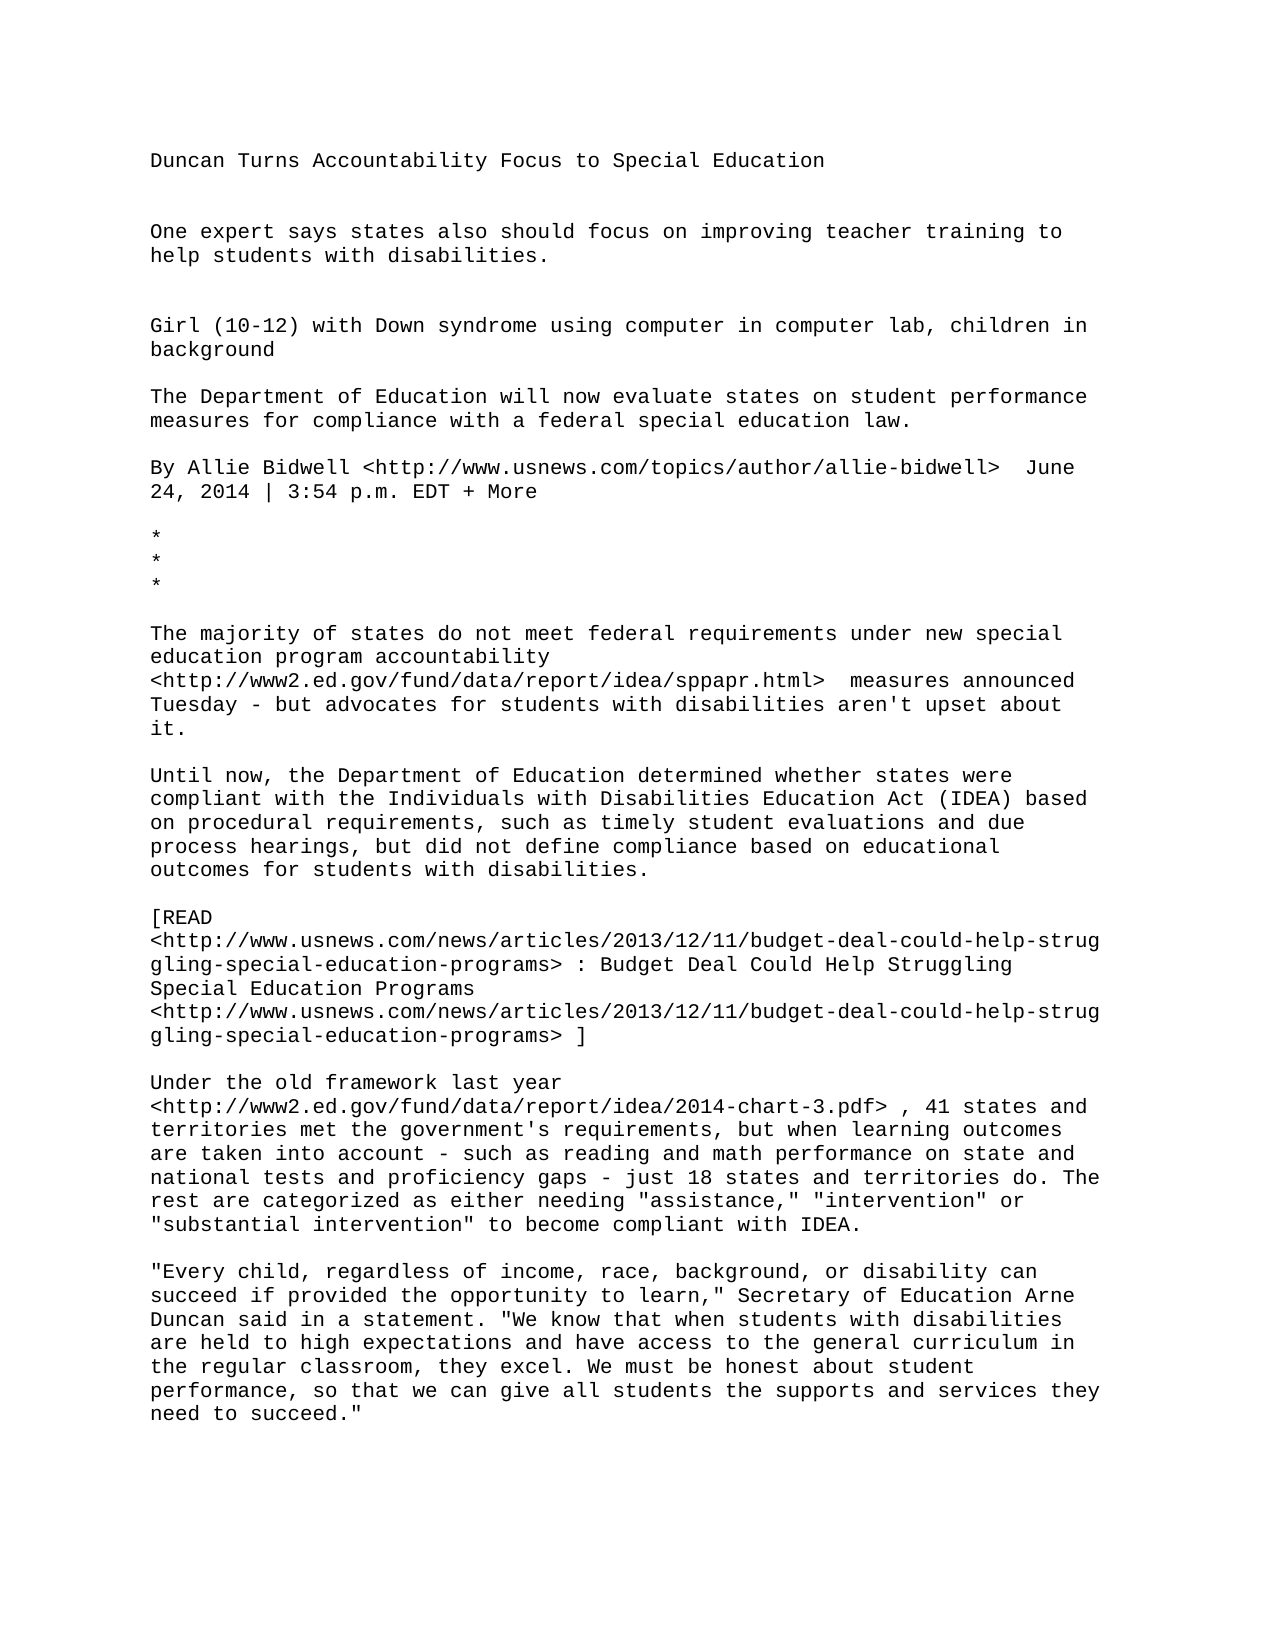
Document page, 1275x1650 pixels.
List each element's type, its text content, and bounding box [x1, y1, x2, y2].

text <http://www.usnews.com/news/articles/2013/12/11/budget-deal-could-help-strug [150, 930, 1125, 954]
text background [150, 339, 1125, 363]
text Duncan said in a statement. "We know that when students with disabilities [150, 1309, 1125, 1332]
text * [150, 552, 1125, 576]
text measures for compliance with a federal special education law. [150, 410, 1125, 434]
text are held to high expectations and have access to the general curriculum in [150, 1332, 1125, 1356]
text rest are categorized as either needing "assistance," "intervention" or [150, 1190, 1125, 1214]
text succeed if provided the opportunity to learn," Secretary of Education Arne [150, 1285, 1125, 1309]
text One expert says states also should focus on improving teacher training to [150, 221, 1125, 244]
text outcomes for students with disabilities. [150, 859, 1125, 883]
text * [150, 528, 1125, 552]
text territories met the government's requirements, but when learning outcomes [150, 1119, 1125, 1143]
text Tuesday - but advocates for students with disabilities aren't upset about [150, 694, 1125, 717]
text <http://www2.ed.gov/fund/data/report/idea/2014-chart-3.pdf> , 41 states and [150, 1096, 1125, 1119]
text education program accountability [150, 647, 1125, 670]
text Duncan Turns Accountability Focus to Special Education [150, 150, 1125, 174]
text * [150, 576, 1125, 599]
text performance, so that we can give all students the supports and services they [150, 1379, 1125, 1403]
text it. [150, 717, 1125, 741]
text The majority of states do not meet federal requirements under new special [150, 623, 1125, 647]
text gling-special-education-programs> ] [150, 1025, 1125, 1048]
text Until now, the Department of Education determined whether states were [150, 765, 1125, 788]
text Special Education Programs [150, 978, 1125, 1001]
text process hearings, but did not define compliance based on educational [150, 836, 1125, 859]
text on procedural requirements, such as timely student evaluations and due [150, 812, 1125, 836]
text the regular classroom, they excel. We must be honest about student [150, 1356, 1125, 1379]
text <http://www.usnews.com/news/articles/2013/12/11/budget-deal-could-help-strug [150, 1001, 1125, 1025]
text Girl (10-12) with Down syndrome using computer in computer lab, children in [150, 316, 1125, 339]
text help students with disabilities. [150, 244, 1125, 268]
text "Every child, regardless of income, race, background, or disability can [150, 1261, 1125, 1285]
text Under the old framework last year [150, 1072, 1125, 1096]
text need to succeed." [150, 1403, 1125, 1427]
text The Department of Education will now evaluate states on student performance [150, 386, 1125, 410]
text national tests and proficiency gaps - just 18 states and territories do. The [150, 1167, 1125, 1190]
text compliant with the Individuals with Disabilities Education Act (IDEA) based [150, 788, 1125, 812]
text By Allie Bidwell <http://www.usnews.com/topics/author/allie-bidwell> June [150, 457, 1125, 481]
text <http://www2.ed.gov/fund/data/report/idea/sppapr.html> measures announced [150, 670, 1125, 694]
text are taken into account - such as reading and math performance on state and [150, 1143, 1125, 1167]
text "substantial intervention" to become compliant with IDEA. [150, 1214, 1125, 1238]
text 24, 2014 | 3:54 p.m. EDT + More [150, 481, 1125, 505]
text [READ [150, 907, 1125, 930]
text gling-special-education-programs> : Budget Deal Could Help Struggling [150, 954, 1125, 978]
